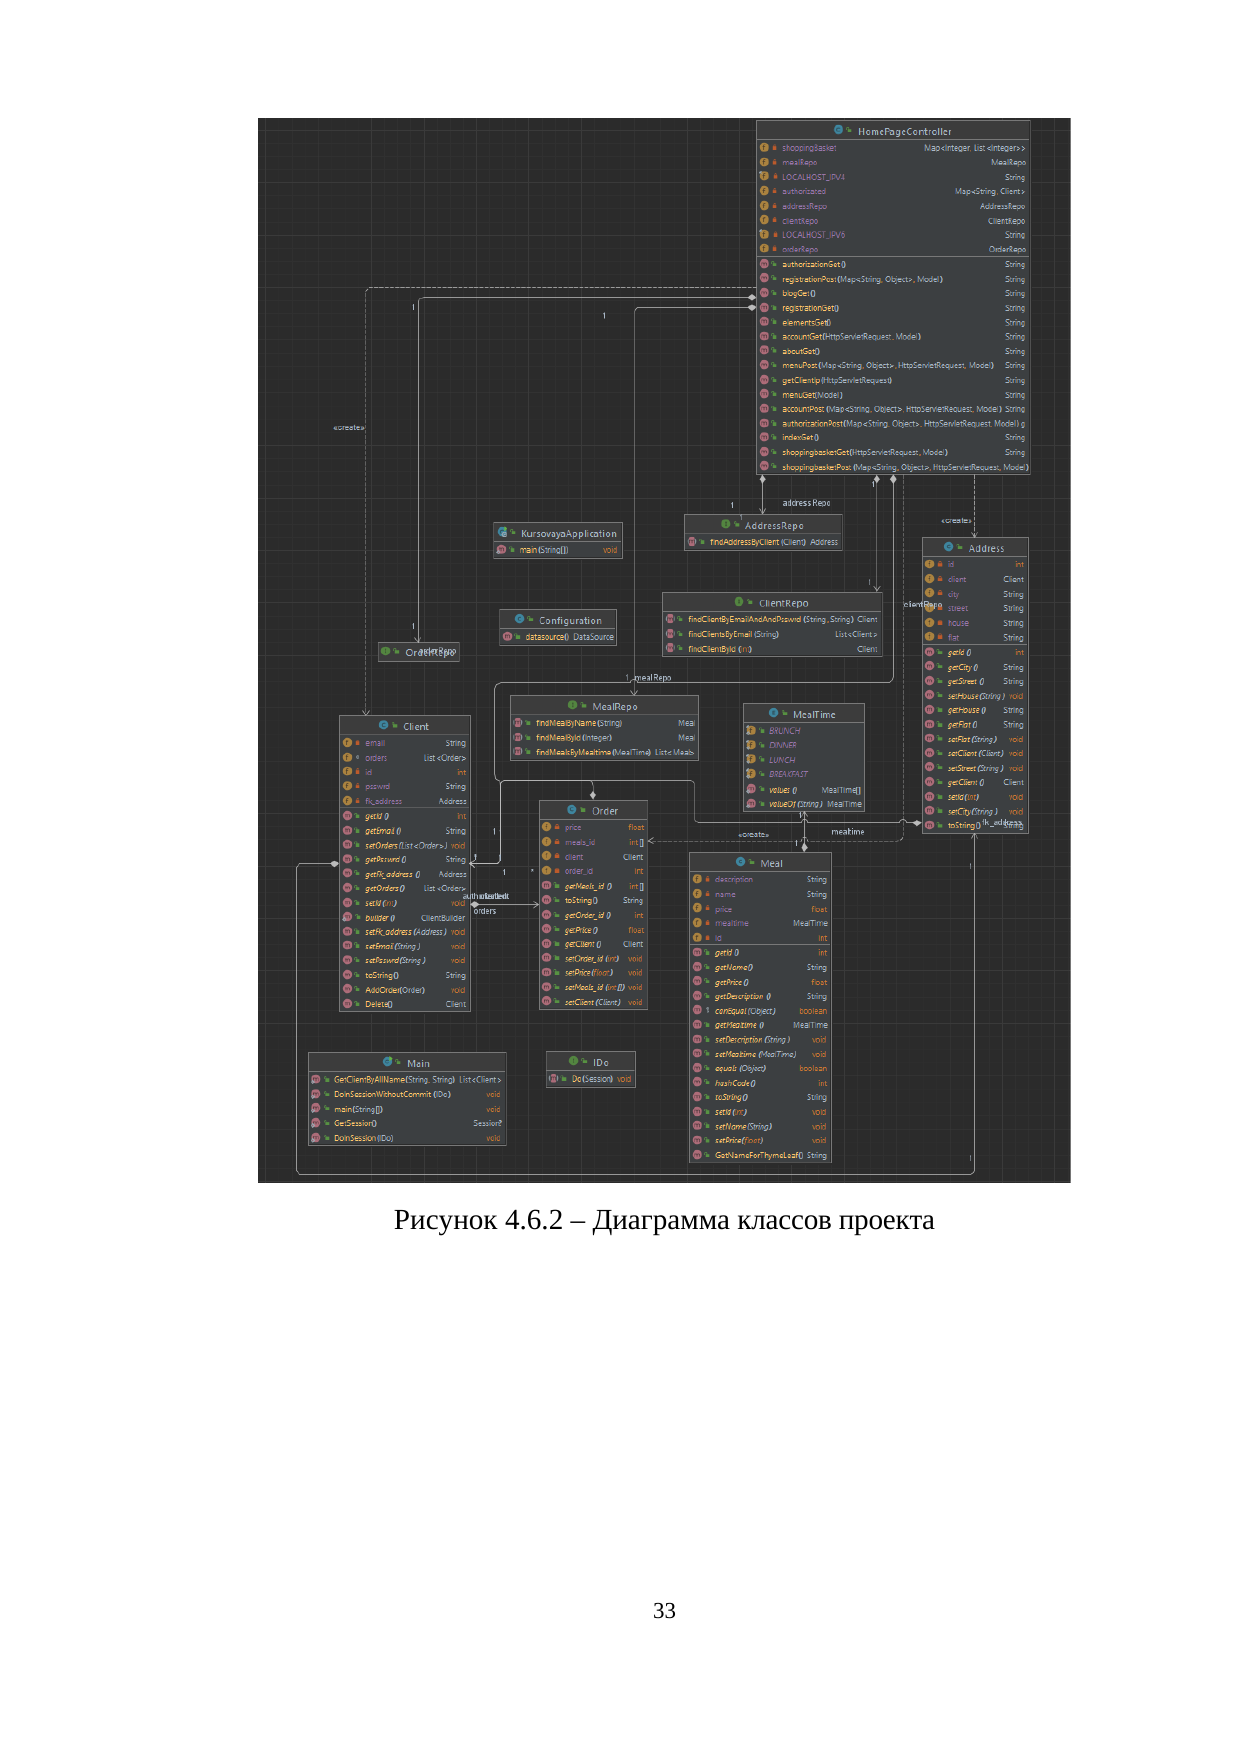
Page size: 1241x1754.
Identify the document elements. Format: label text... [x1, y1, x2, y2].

picture [258, 118, 1071, 1183]
text Рисунок 4.6.2 – Диаграмма классов проекта [177, 1202, 1152, 1236]
